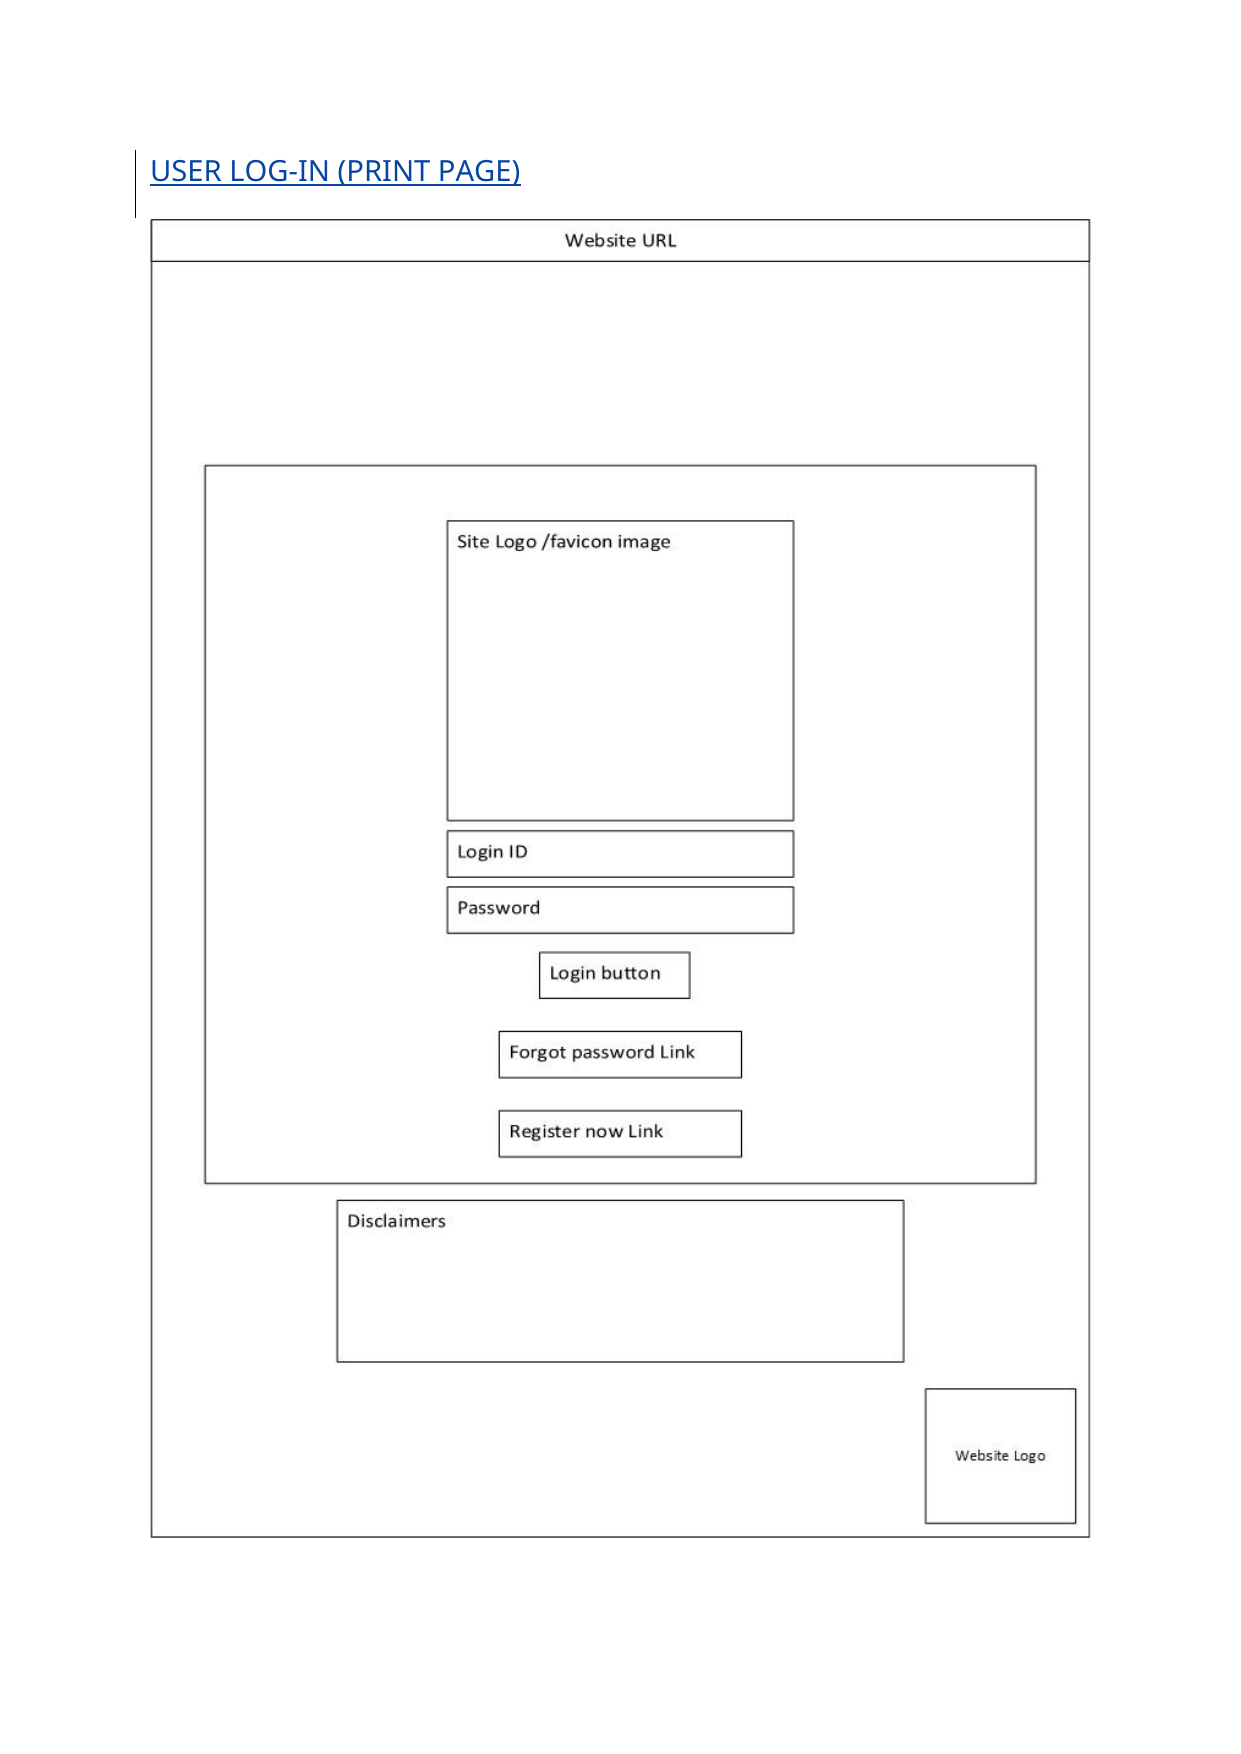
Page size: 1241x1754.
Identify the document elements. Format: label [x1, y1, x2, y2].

picture [150, 218, 1091, 1539]
